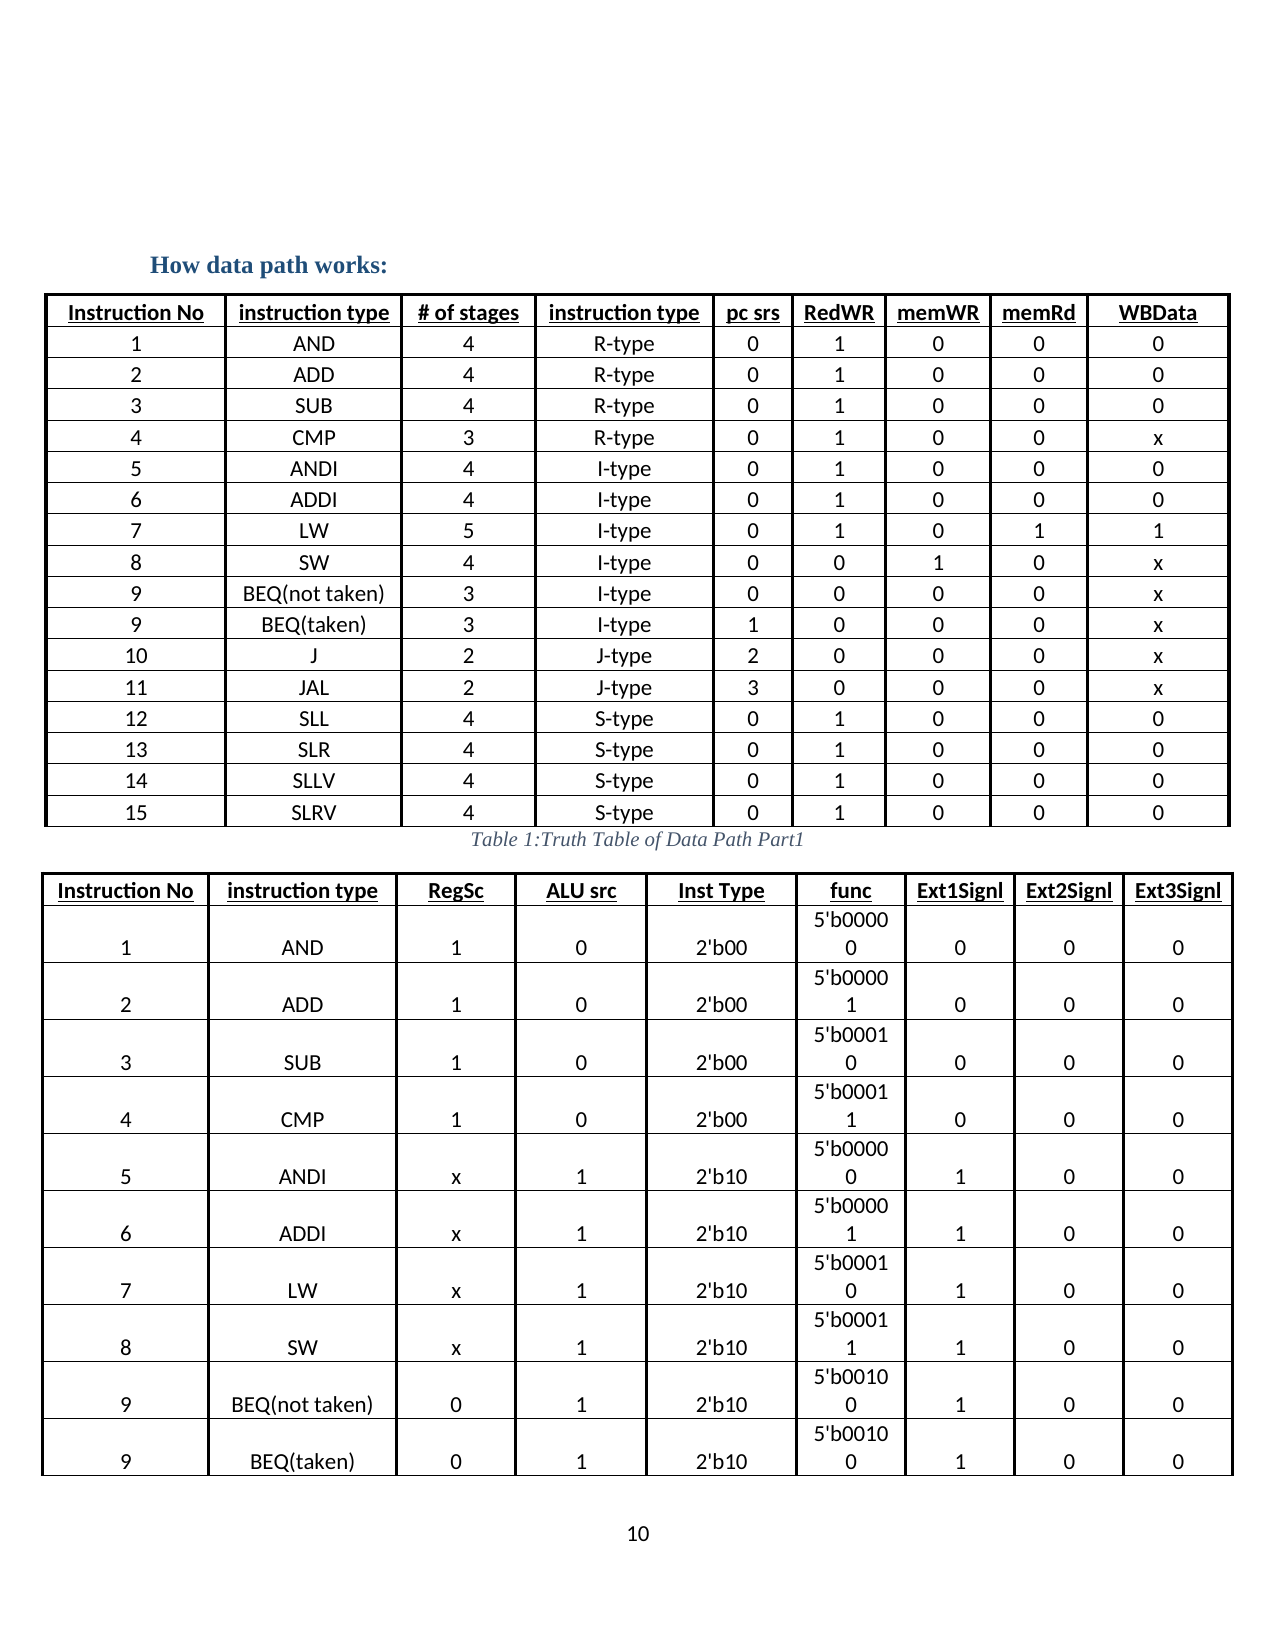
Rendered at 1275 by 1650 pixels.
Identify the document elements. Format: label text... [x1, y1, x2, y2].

table_cell 5'b00011 [798, 1305, 904, 1361]
table_cell 0 [794, 639, 884, 669]
table_cell 0 [992, 389, 1086, 419]
table_cell 0 [517, 1020, 645, 1076]
table_cell 5'b00000 [798, 1134, 904, 1190]
table_cell 0 [794, 546, 884, 576]
table_cell 0 [715, 358, 791, 388]
table_cell 1 [794, 796, 884, 826]
table_cell JAL [227, 671, 400, 701]
table_cell 4 [403, 452, 534, 482]
table_cell 0 [1016, 1077, 1122, 1133]
table_cell 1 [517, 1362, 645, 1418]
table_cell 0 [1016, 1248, 1122, 1304]
table_cell 0 [887, 796, 989, 826]
table_cell x [1089, 546, 1227, 576]
table_cell I-type [537, 452, 712, 482]
table_cell 4 [403, 702, 534, 732]
table_cell 2'b10 [648, 1419, 795, 1475]
table_cell 4 [403, 483, 534, 513]
table_cell 0 [1016, 1134, 1122, 1190]
table_header instruction type [227, 296, 400, 326]
table_cell BEQ(taken) [227, 608, 400, 638]
table_cell 0 [1089, 764, 1227, 794]
table_cell I-type [537, 546, 712, 576]
table_cell 1 [794, 483, 884, 513]
table_cell 0 [1016, 1419, 1122, 1475]
table_header Instruction No [48, 296, 224, 326]
table_cell 0 [1016, 1020, 1122, 1076]
table_cell 0 [1016, 1191, 1122, 1247]
table_cell 0 [992, 764, 1086, 794]
table_cell 0 [1016, 906, 1122, 962]
table_cell J-type [537, 671, 712, 701]
table_cell 5 [403, 514, 534, 544]
table_cell 0 [887, 608, 989, 638]
table_cell 0 [715, 452, 791, 482]
table_cell x [398, 1305, 514, 1361]
table_cell BEQ(not taken) [210, 1362, 395, 1418]
table_cell SW [227, 546, 400, 576]
table_header instruction type [210, 875, 395, 904]
table_cell 0 [715, 327, 791, 357]
table_cell 0 [887, 639, 989, 669]
table_cell I-type [537, 514, 712, 544]
table_cell x [398, 1191, 514, 1247]
table_cell S-type [537, 796, 712, 826]
table_cell 0 [992, 733, 1086, 763]
table_cell 5'b00001 [798, 963, 904, 1019]
table_cell 0 [887, 327, 989, 357]
table_cell 2'b10 [648, 1362, 795, 1418]
table_cell 13 [48, 733, 224, 763]
table_cell 0 [1125, 963, 1231, 1019]
table_cell 0 [887, 358, 989, 388]
table_cell 0 [715, 764, 791, 794]
table_cell 0 [517, 963, 645, 1019]
table_cell 5'b00010 [798, 1248, 904, 1304]
table_cell 8 [48, 546, 224, 576]
table_cell 2 [403, 671, 534, 701]
table_cell SLLV [227, 764, 400, 794]
table_cell 1 [794, 452, 884, 482]
table_cell R-type [537, 358, 712, 388]
table_cell 2 [48, 358, 224, 388]
table_cell 1 [517, 1134, 645, 1190]
table_header RegSc [398, 875, 514, 904]
table_cell 0 [1089, 796, 1227, 826]
table_cell 0 [887, 764, 989, 794]
table_cell SUB [210, 1020, 395, 1076]
table_cell CMP [210, 1077, 395, 1133]
table_cell CMP [227, 421, 400, 451]
table_cell 3 [403, 421, 534, 451]
subtitle How data path works: [150, 250, 1125, 278]
table_cell 1 [907, 1362, 1013, 1418]
table_cell 0 [887, 483, 989, 513]
table_cell ADD [210, 963, 395, 1019]
table_cell 0 [992, 546, 1086, 576]
table_header # of stages [403, 296, 534, 326]
table_cell 0 [1125, 906, 1231, 962]
table_cell 15 [48, 796, 224, 826]
table_cell 1 [907, 1305, 1013, 1361]
table_cell 5'b00001 [798, 1191, 904, 1247]
table_cell 0 [715, 421, 791, 451]
table_cell 0 [887, 452, 989, 482]
table_cell 2 [715, 639, 791, 669]
table_cell 1 [715, 608, 791, 638]
table_cell 0 [1125, 1077, 1231, 1133]
table_cell 2'b10 [648, 1134, 795, 1190]
table_cell 0 [887, 421, 989, 451]
table_cell 0 [992, 796, 1086, 826]
table_cell 0 [715, 546, 791, 576]
table_cell 0 [887, 577, 989, 607]
table_cell x [1089, 671, 1227, 701]
table_cell 1 [794, 764, 884, 794]
table_header memWR [887, 296, 989, 326]
table_cell 1 [517, 1191, 645, 1247]
table_cell 2'b00 [648, 1020, 795, 1076]
table_cell 3 [48, 389, 224, 419]
text Table 1:Truth Table of Data Path Part1 [150, 827, 1125, 851]
table_cell 0 [887, 733, 989, 763]
table_cell 0 [715, 577, 791, 607]
table_cell 0 [992, 421, 1086, 451]
table_cell S-type [537, 764, 712, 794]
table_cell 11 [48, 671, 224, 701]
table_cell 10 [48, 639, 224, 669]
table_cell R-type [537, 421, 712, 451]
table_cell R-type [537, 389, 712, 419]
table_cell 4 [44, 1077, 207, 1133]
table_cell 0 [992, 671, 1086, 701]
table_header Inst Type [648, 875, 795, 904]
table_cell SLR [227, 733, 400, 763]
table_cell 1 [794, 733, 884, 763]
table_cell 1 [48, 327, 224, 357]
table_cell 1 [992, 514, 1086, 544]
table_cell 2'b10 [648, 1191, 795, 1247]
table_cell I-type [537, 577, 712, 607]
table_cell 0 [1016, 1362, 1122, 1418]
table_cell 1 [794, 389, 884, 419]
table_cell 0 [1125, 1362, 1231, 1418]
table_cell 2'b00 [648, 1077, 795, 1133]
table_header Ext3Signl [1125, 875, 1231, 904]
table_cell 0 [907, 1077, 1013, 1133]
table_cell 0 [887, 389, 989, 419]
table_cell 0 [517, 1077, 645, 1133]
table_cell I-type [537, 608, 712, 638]
table_cell 1 [1089, 514, 1227, 544]
table_cell 1 [398, 963, 514, 1019]
table_cell ADD [227, 358, 400, 388]
table_cell 1 [907, 1419, 1013, 1475]
table_cell 0 [1089, 389, 1227, 419]
table_cell 4 [403, 358, 534, 388]
table_cell 5'b00100 [798, 1362, 904, 1418]
table_cell 1 [887, 546, 989, 576]
table_cell 2'b00 [648, 906, 795, 962]
table_cell 5'b00010 [798, 1020, 904, 1076]
table_cell 0 [1016, 1305, 1122, 1361]
table_cell 0 [992, 577, 1086, 607]
table_cell SLRV [227, 796, 400, 826]
table_cell 1 [398, 1020, 514, 1076]
table_cell 0 [1125, 1134, 1231, 1190]
table_cell 0 [1089, 327, 1227, 357]
table_cell 5'b00011 [798, 1077, 904, 1133]
table_cell 0 [794, 671, 884, 701]
table_cell 4 [403, 733, 534, 763]
table_cell 14 [48, 764, 224, 794]
table_cell 0 [1125, 1248, 1231, 1304]
table_cell 2'b00 [648, 963, 795, 1019]
table_cell x [1089, 421, 1227, 451]
table_header memRd [992, 296, 1086, 326]
table_cell R-type [537, 327, 712, 357]
table_cell 1 [44, 906, 207, 962]
table_cell 6 [48, 483, 224, 513]
table_cell 4 [403, 764, 534, 794]
table_cell 1 [517, 1248, 645, 1304]
table_cell 0 [715, 702, 791, 732]
table_cell 1 [398, 1077, 514, 1133]
table_cell ANDI [227, 452, 400, 482]
table_cell AND [227, 327, 400, 357]
table_cell 0 [398, 1362, 514, 1418]
table_cell 1 [907, 1134, 1013, 1190]
table_cell 0 [1125, 1305, 1231, 1361]
table_cell 9 [48, 577, 224, 607]
table_cell 1 [517, 1305, 645, 1361]
table_cell 1 [517, 1419, 645, 1475]
table_cell 4 [403, 389, 534, 419]
table_cell 5 [48, 452, 224, 482]
table_cell 3 [403, 577, 534, 607]
table_header Ext1Signl [907, 875, 1013, 904]
table_cell 2 [44, 963, 207, 1019]
table_cell 0 [887, 702, 989, 732]
table_cell 0 [887, 671, 989, 701]
table_cell ADDI [227, 483, 400, 513]
table_header RedWR [794, 296, 884, 326]
table_header WBData [1089, 296, 1227, 326]
table_cell x [1089, 577, 1227, 607]
table_cell 4 [403, 327, 534, 357]
table_cell 6 [44, 1191, 207, 1247]
table_cell 7 [44, 1248, 207, 1304]
table_cell 8 [44, 1305, 207, 1361]
table_cell 5'b00000 [798, 906, 904, 962]
table_cell 0 [715, 514, 791, 544]
table_cell SW [210, 1305, 395, 1361]
table_cell 2'b10 [648, 1248, 795, 1304]
table_cell 12 [48, 702, 224, 732]
table_cell 0 [992, 483, 1086, 513]
table_cell 1 [907, 1191, 1013, 1247]
table_header Ext2Signl [1016, 875, 1122, 904]
table_header func [798, 875, 904, 904]
table_cell 0 [1125, 1419, 1231, 1475]
table_cell 0 [1089, 702, 1227, 732]
table_cell 3 [44, 1020, 207, 1076]
table_cell 3 [403, 608, 534, 638]
table_cell 0 [992, 702, 1086, 732]
table_cell 0 [907, 906, 1013, 962]
table_cell ANDI [210, 1134, 395, 1190]
table_cell 1 [794, 702, 884, 732]
table_header instruction type [537, 296, 712, 326]
table_cell x [398, 1248, 514, 1304]
table_cell 0 [907, 1020, 1013, 1076]
table_cell 3 [715, 671, 791, 701]
table_cell 0 [907, 963, 1013, 1019]
table_cell 0 [887, 514, 989, 544]
table_cell 9 [48, 608, 224, 638]
table_cell SUB [227, 389, 400, 419]
table_cell S-type [537, 733, 712, 763]
table_cell 1 [794, 327, 884, 357]
table_cell 0 [1016, 963, 1122, 1019]
table_header pc srs [715, 296, 791, 326]
table_cell SLL [227, 702, 400, 732]
table_cell 0 [794, 608, 884, 638]
table_cell BEQ(taken) [210, 1419, 395, 1475]
table_cell x [1089, 608, 1227, 638]
table_cell 2 [403, 639, 534, 669]
table_cell 0 [715, 733, 791, 763]
table_cell 4 [48, 421, 224, 451]
table_cell 0 [1089, 733, 1227, 763]
table_cell 0 [715, 796, 791, 826]
table_cell 1 [794, 358, 884, 388]
table_cell x [1089, 639, 1227, 669]
table_cell 0 [992, 327, 1086, 357]
table_cell 0 [517, 906, 645, 962]
table_cell 0 [992, 358, 1086, 388]
table_cell BEQ(not taken) [227, 577, 400, 607]
table_header ALU src [517, 875, 645, 904]
table_cell S-type [537, 702, 712, 732]
table_cell 0 [715, 389, 791, 419]
table_cell 0 [398, 1419, 514, 1475]
table_cell 2'b10 [648, 1305, 795, 1361]
table_cell 0 [1125, 1020, 1231, 1076]
table_cell 0 [992, 608, 1086, 638]
table_cell 4 [403, 796, 534, 826]
table_cell 0 [992, 639, 1086, 669]
table_cell 0 [1089, 452, 1227, 482]
table_cell 0 [1089, 483, 1227, 513]
table_cell 0 [992, 452, 1086, 482]
table_cell 9 [44, 1419, 207, 1475]
table_cell J [227, 639, 400, 669]
table_cell 5 [44, 1134, 207, 1190]
table_cell I-type [537, 483, 712, 513]
table_cell x [398, 1134, 514, 1190]
table_cell 1 [398, 906, 514, 962]
table_cell 4 [403, 546, 534, 576]
table_cell J-type [537, 639, 712, 669]
table_cell 1 [794, 421, 884, 451]
table_cell 0 [715, 483, 791, 513]
table_cell 9 [44, 1362, 207, 1418]
table_cell 0 [794, 577, 884, 607]
table_header Instruction No [44, 875, 207, 904]
table_cell LW [227, 514, 400, 544]
table_cell 1 [794, 514, 884, 544]
table_cell 0 [1089, 358, 1227, 388]
table_cell 0 [1125, 1191, 1231, 1247]
table_cell 7 [48, 514, 224, 544]
table_cell 5'b00100 [798, 1419, 904, 1475]
table_cell LW [210, 1248, 395, 1304]
table_cell AND [210, 906, 395, 962]
table_cell ADDI [210, 1191, 395, 1247]
table_cell 1 [907, 1248, 1013, 1304]
